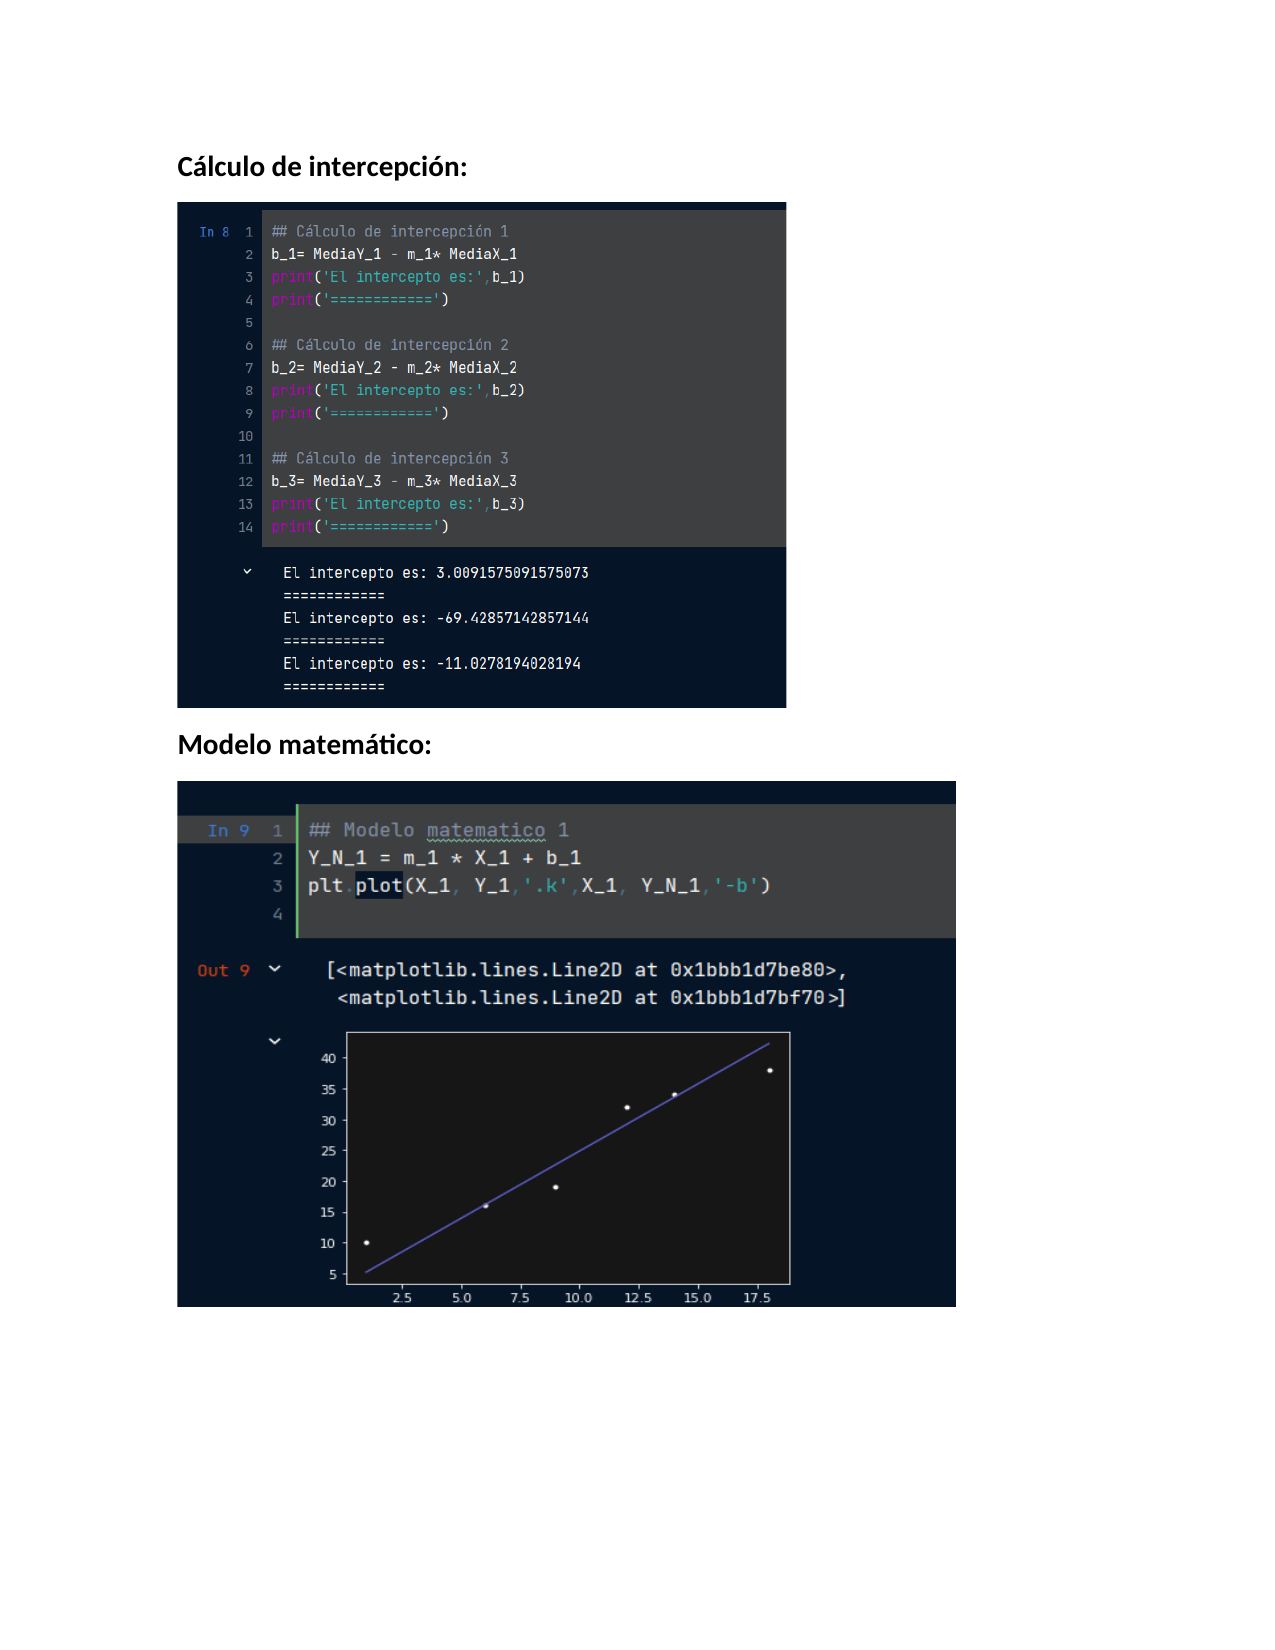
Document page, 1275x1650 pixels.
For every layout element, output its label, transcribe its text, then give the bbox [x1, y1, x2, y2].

text Cálculo de intercepción: [177, 148, 1098, 183]
picture [177, 202, 787, 708]
text Modelo matemático: [177, 726, 1098, 762]
picture [177, 781, 956, 1307]
